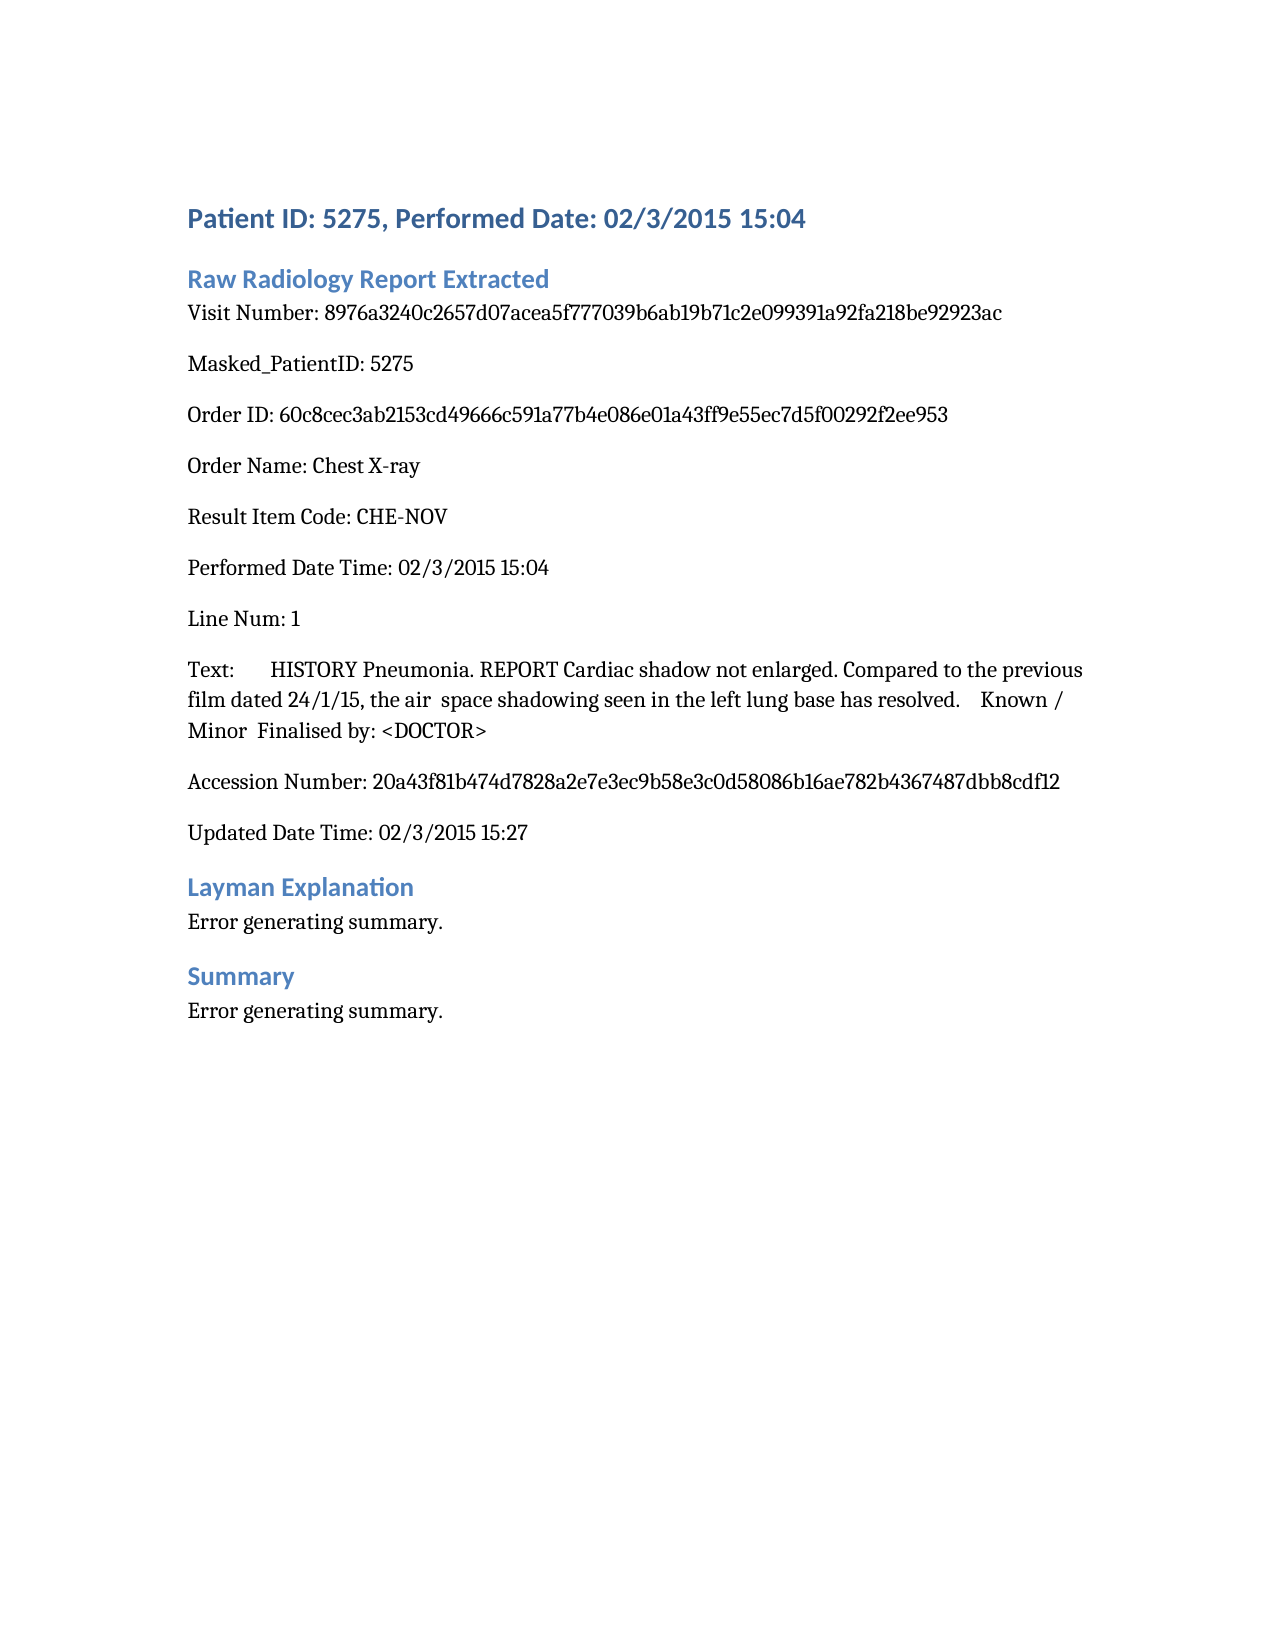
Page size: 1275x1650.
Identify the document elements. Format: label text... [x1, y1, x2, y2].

subtitle Summary [187, 959, 1087, 992]
text Order ID: 60c8cec3ab2153cd49666c591a77b4e086e01a43ff9e55ec7d5f00292f2ee953 [187, 402, 1087, 428]
subtitle Layman Explanation [187, 871, 1087, 903]
text Line Num: 1 [187, 606, 1087, 632]
text Performed Date Time: 02/3/2015 15:04 [187, 555, 1087, 581]
text Visit Number: 8976a3240c2657d07acea5f777039b6ab19b71c2e099391a92fa218be92923ac [187, 300, 1087, 326]
text Accession Number: 20a43f81b474d7828a2e7e3ec9b58e3c0d58086b16ae782b4367487dbb8cdf12 [187, 768, 1087, 795]
text Updated Date Time: 02/3/2015 15:27 [187, 819, 1087, 846]
text Text: HISTORY Pneumonia. REPORT Cardiac shadow not enlarged. Compared to the previous film dated 24/1/15, the air space shadowing seen in the left lung base has resolved. Known / Minor Finalised by: <DOCTOR> [187, 657, 1087, 744]
subtitle Raw Radiology Report Extracted [187, 262, 1087, 295]
text Masked_PatientID: 5275 [187, 351, 1087, 377]
text Order Name: Chest X-ray [187, 453, 1087, 479]
subtitle Patient ID: 5275, Performed Date: 02/3/2015 15:04 [187, 200, 1087, 236]
text Error generating summary. [187, 908, 1087, 935]
text Result Item Code: CHE-NOV [187, 504, 1087, 530]
text Error generating summary. [187, 997, 1087, 1024]
